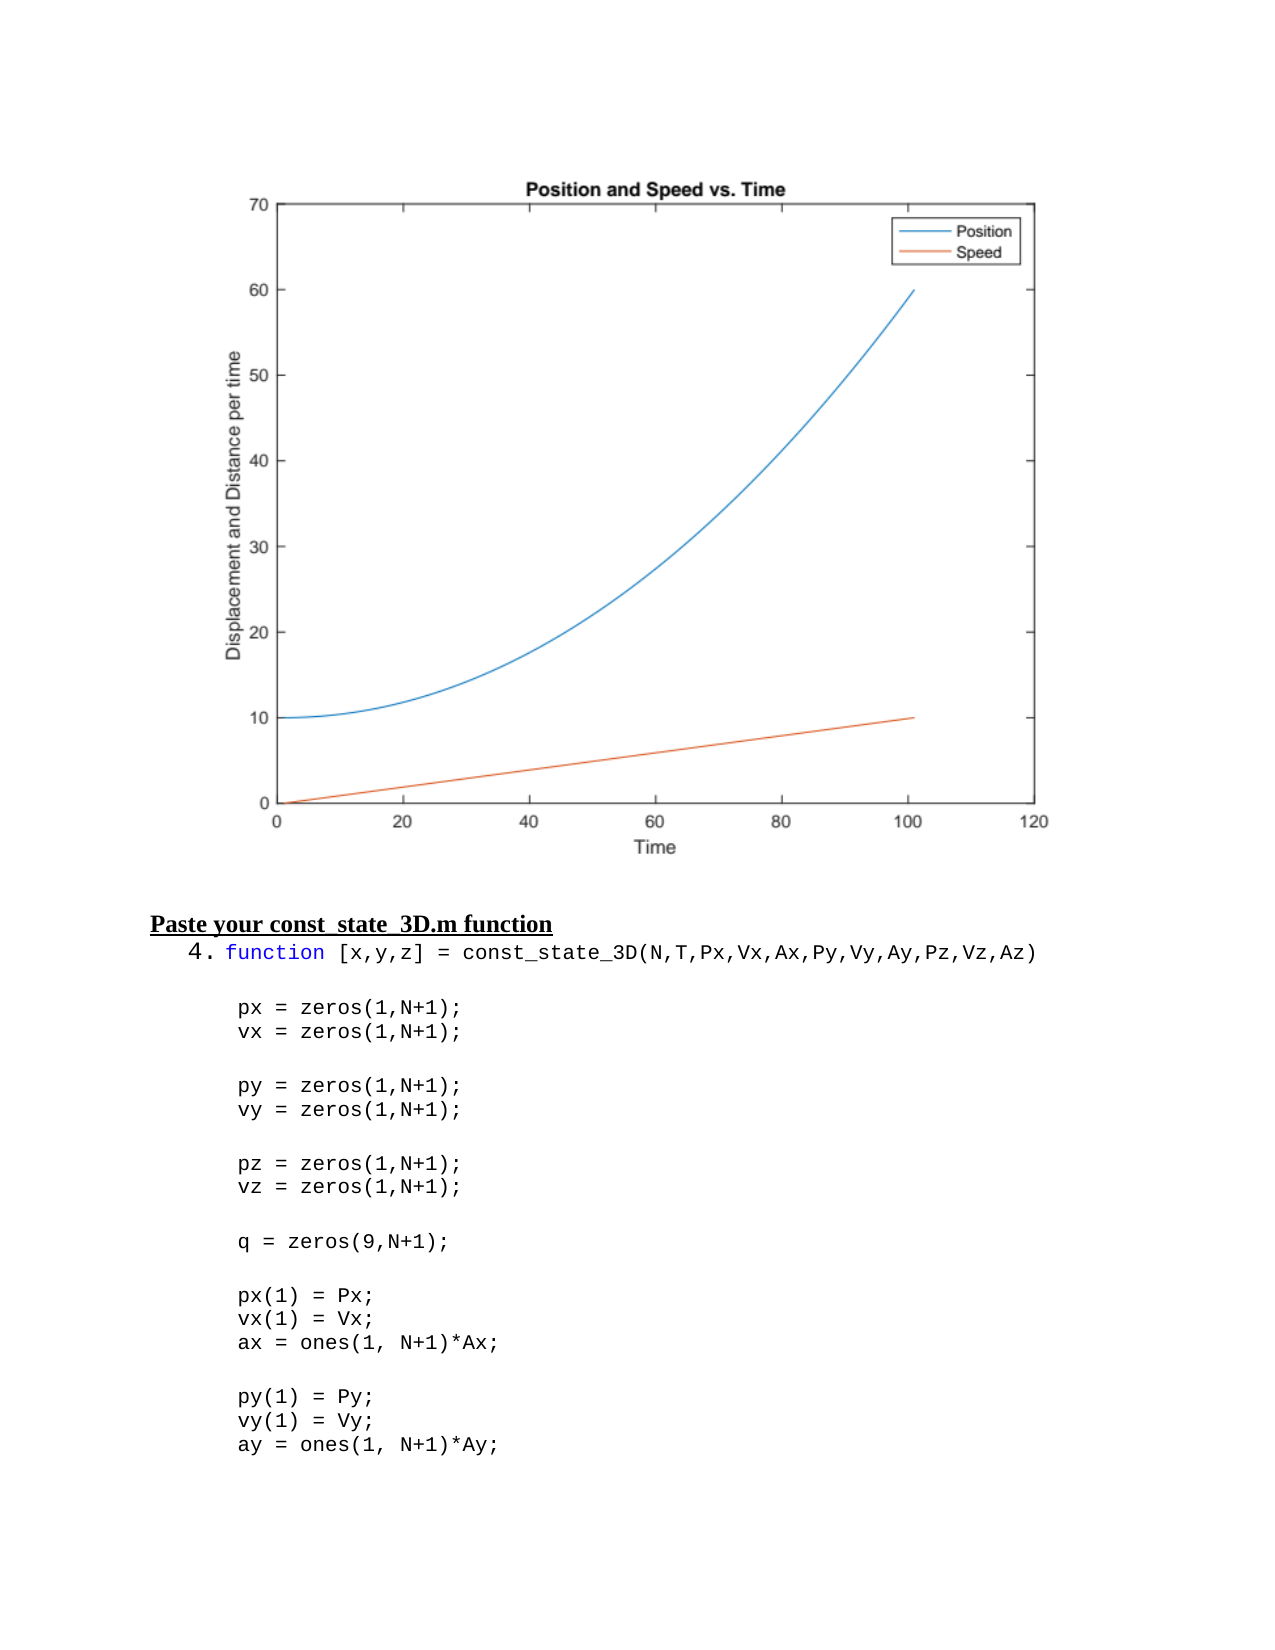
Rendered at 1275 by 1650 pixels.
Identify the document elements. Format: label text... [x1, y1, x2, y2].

list pz = zeros(1,N+1); [225, 1153, 1125, 1176]
list vy = zeros(1,N+1); [225, 1099, 1125, 1122]
list ax = ones(1, N+1)*Ax; [225, 1332, 1125, 1356]
list q = zeros(9,N+1); [225, 1231, 1125, 1254]
list vz = zeros(1,N+1); [225, 1176, 1125, 1200]
list vx(1) = Vx; [225, 1308, 1125, 1332]
list py(1) = Py; [225, 1386, 1125, 1410]
list px = zeros(1,N+1); [225, 997, 1125, 1021]
list py = zeros(1,N+1); [225, 1075, 1125, 1099]
list ay = ones(1, N+1)*Ay; [225, 1433, 1125, 1457]
text Paste your const_state_3D.m function [150, 909, 1125, 938]
list px(1) = Px; [225, 1285, 1125, 1308]
list vx = zeros(1,N+1); [225, 1021, 1125, 1044]
list function [x,y,z] = const_state_3D(N,T,Px,Vx,Ax,Py,Vy,Ay,Pz,Vz,Az) [187, 938, 1125, 967]
list vy(1) = Vy; [225, 1410, 1125, 1433]
